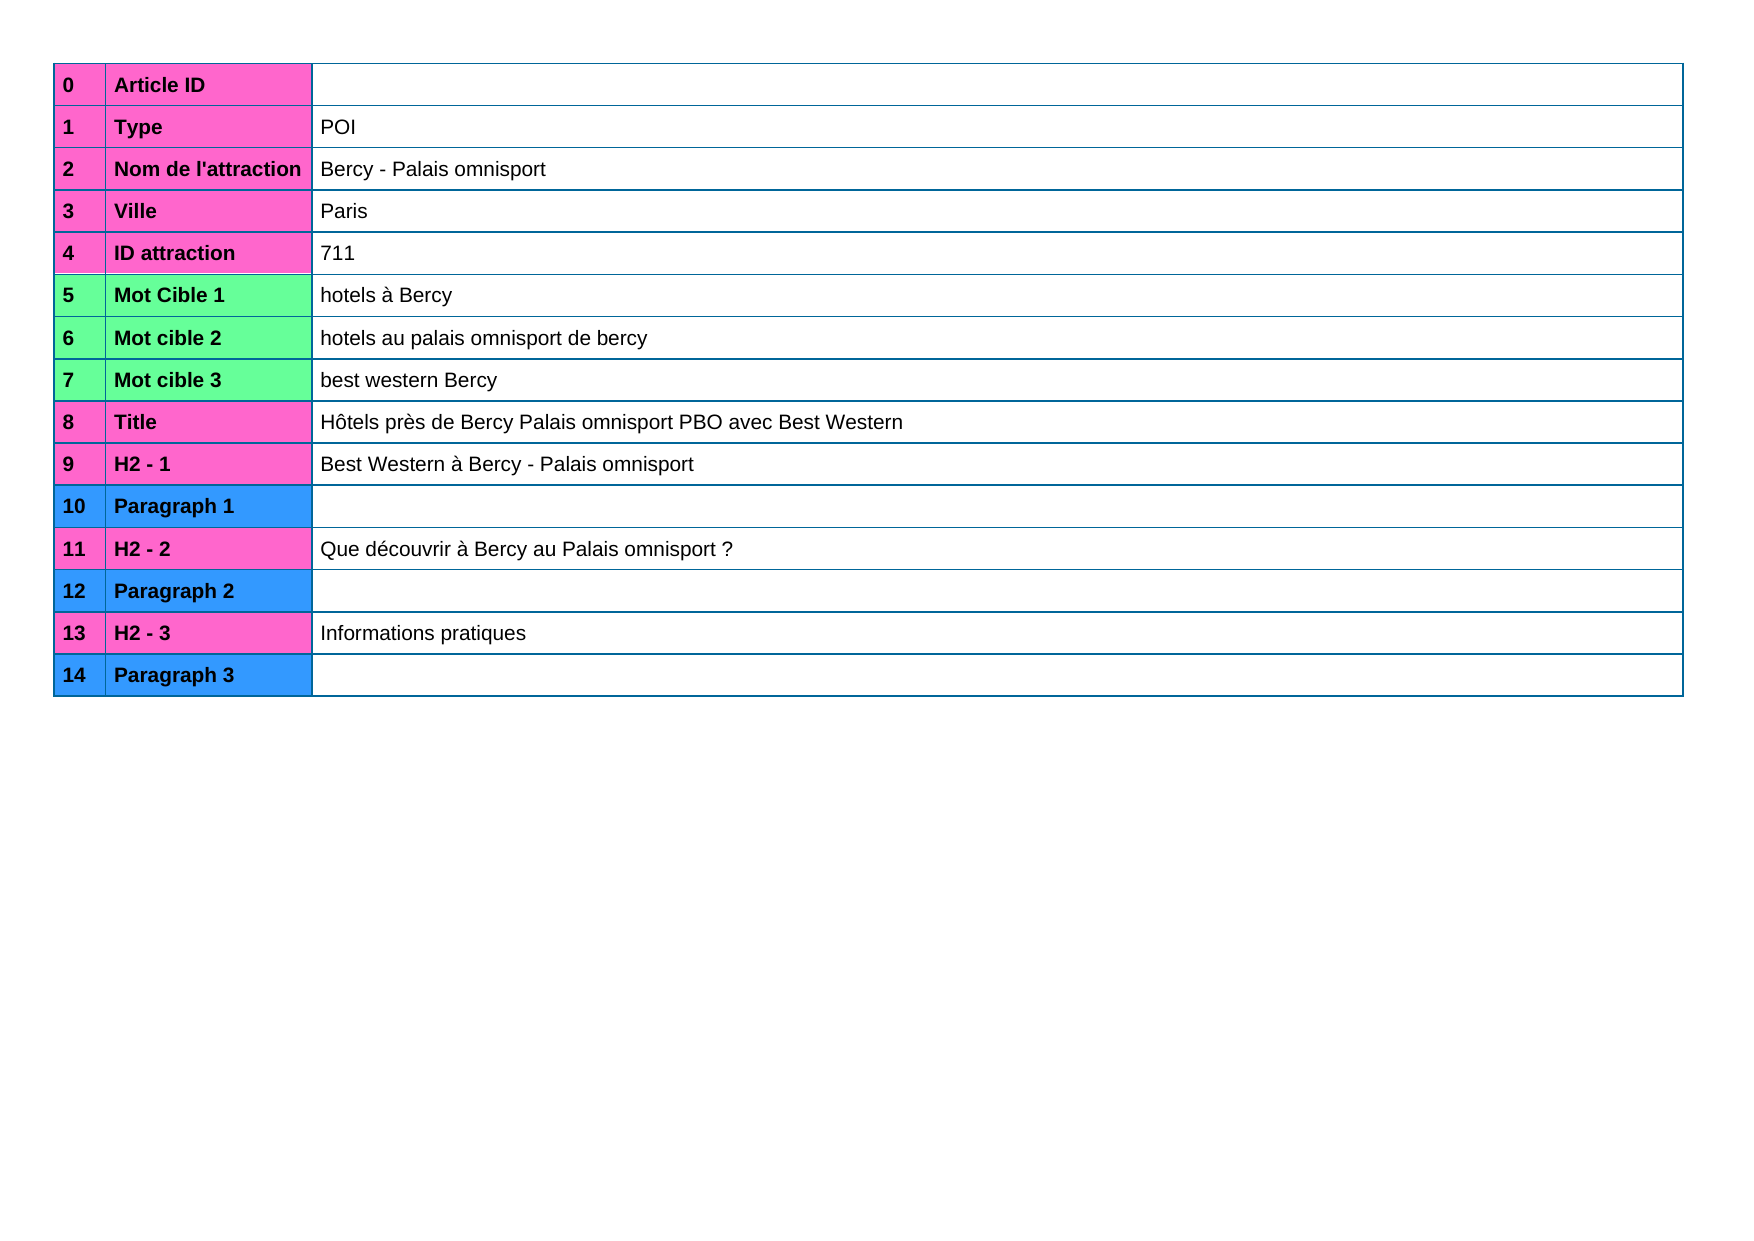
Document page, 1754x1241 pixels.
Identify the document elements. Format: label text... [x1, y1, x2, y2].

table_cell 6 [55, 317, 105, 358]
table_cell Title [106, 402, 311, 442]
table_cell [313, 655, 1682, 695]
table_cell Paragraph 3 [106, 655, 311, 695]
table_cell H2 - 3 [106, 613, 311, 653]
table_cell Mot Cible 1 [106, 275, 311, 316]
table_cell ID attraction [106, 233, 311, 273]
table_cell Mot cible 3 [106, 360, 311, 400]
table_cell Hôtels près de Bercy Palais omnisport PBO avec Best Western [313, 402, 1682, 442]
table_cell 711 [313, 233, 1682, 273]
table_cell 7 [55, 360, 105, 400]
table_cell Nom de l'attraction [106, 148, 311, 189]
table_cell best western Bercy [313, 360, 1682, 400]
table_cell Ville [106, 191, 311, 231]
table_cell Best Western à Bercy - Palais omnisport [313, 444, 1682, 484]
table_cell 12 [55, 570, 105, 611]
table_cell 3 [55, 191, 105, 231]
table_cell 10 [55, 486, 105, 527]
table_cell [313, 486, 1682, 527]
table_header 0 [55, 64, 105, 105]
table_cell Informations pratiques [313, 613, 1682, 653]
table_cell Paragraph 2 [106, 570, 311, 611]
table_cell 11 [55, 528, 105, 569]
table_cell H2 - 1 [106, 444, 311, 484]
table_cell 5 [55, 275, 105, 316]
table_header Article ID [106, 64, 311, 105]
table_cell 14 [55, 655, 105, 695]
table_cell Paragraph 1 [106, 486, 311, 527]
table_cell Bercy - Palais omnisport [313, 148, 1682, 189]
table_cell Paris [313, 191, 1682, 231]
table_header [313, 64, 1682, 105]
table_cell [313, 570, 1682, 611]
table_cell 2 [55, 148, 105, 189]
table_cell H2 - 2 [106, 528, 311, 569]
table_cell 1 [55, 106, 105, 147]
table_cell 9 [55, 444, 105, 484]
table_cell Que découvrir à Bercy au Palais omnisport ? [313, 528, 1682, 569]
table_cell 8 [55, 402, 105, 442]
table_cell 13 [55, 613, 105, 653]
table_cell POI [313, 106, 1682, 147]
table_cell Mot cible 2 [106, 317, 311, 358]
table_cell hotels au palais omnisport de bercy [313, 317, 1682, 358]
table_cell Type [106, 106, 311, 147]
table_cell hotels à Bercy [313, 275, 1682, 316]
table_cell 4 [55, 233, 105, 273]
